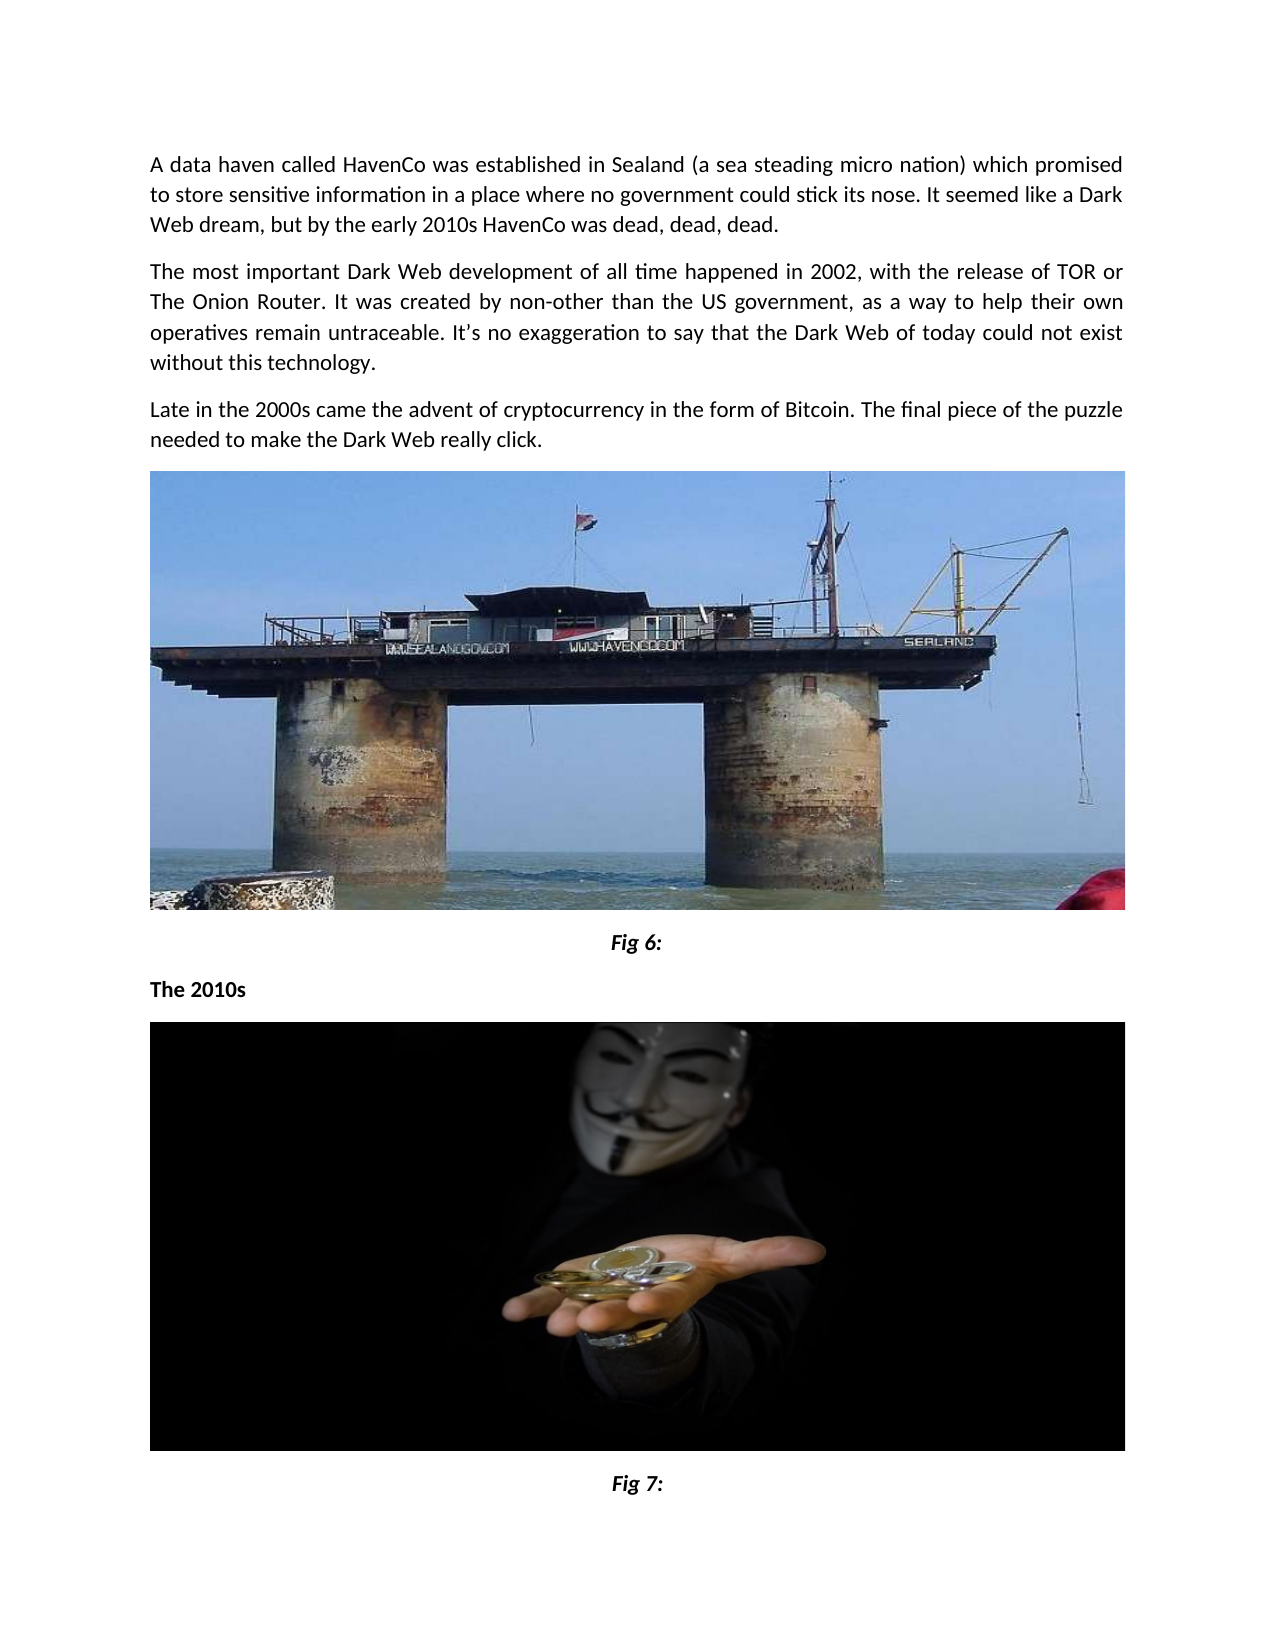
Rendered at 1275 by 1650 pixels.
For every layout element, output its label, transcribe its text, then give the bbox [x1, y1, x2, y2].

text Fig 7: [150, 1469, 1125, 1497]
text The 2010s [150, 975, 1125, 1003]
text Fig 6: [150, 928, 1125, 956]
text The most important Dark Web development of all time happened in 2002, with the release of TOR or The Onion Router. It was created by non-other than the US government, as a way to help their own operatives remain untraceable. It’s no exaggeration to say that the Dark Web of today could not exist without this technology. [150, 257, 1125, 376]
text Late in the 2000s came the advent of cryptocurrency in the form of Bitcoin. The final piece of the puzzle needed to make the Dark Web really click. [150, 395, 1125, 453]
picture [150, 471, 1125, 910]
picture [150, 1022, 1125, 1451]
text A data haven called HavenCo was established in Sealand (a sea steading micro nation) which promised to store sensitive information in a place where no government could stick its nose. It seemed like a Dark Web dream, but by the early 2010s HavenCo was dead, dead, dead. [150, 150, 1125, 238]
